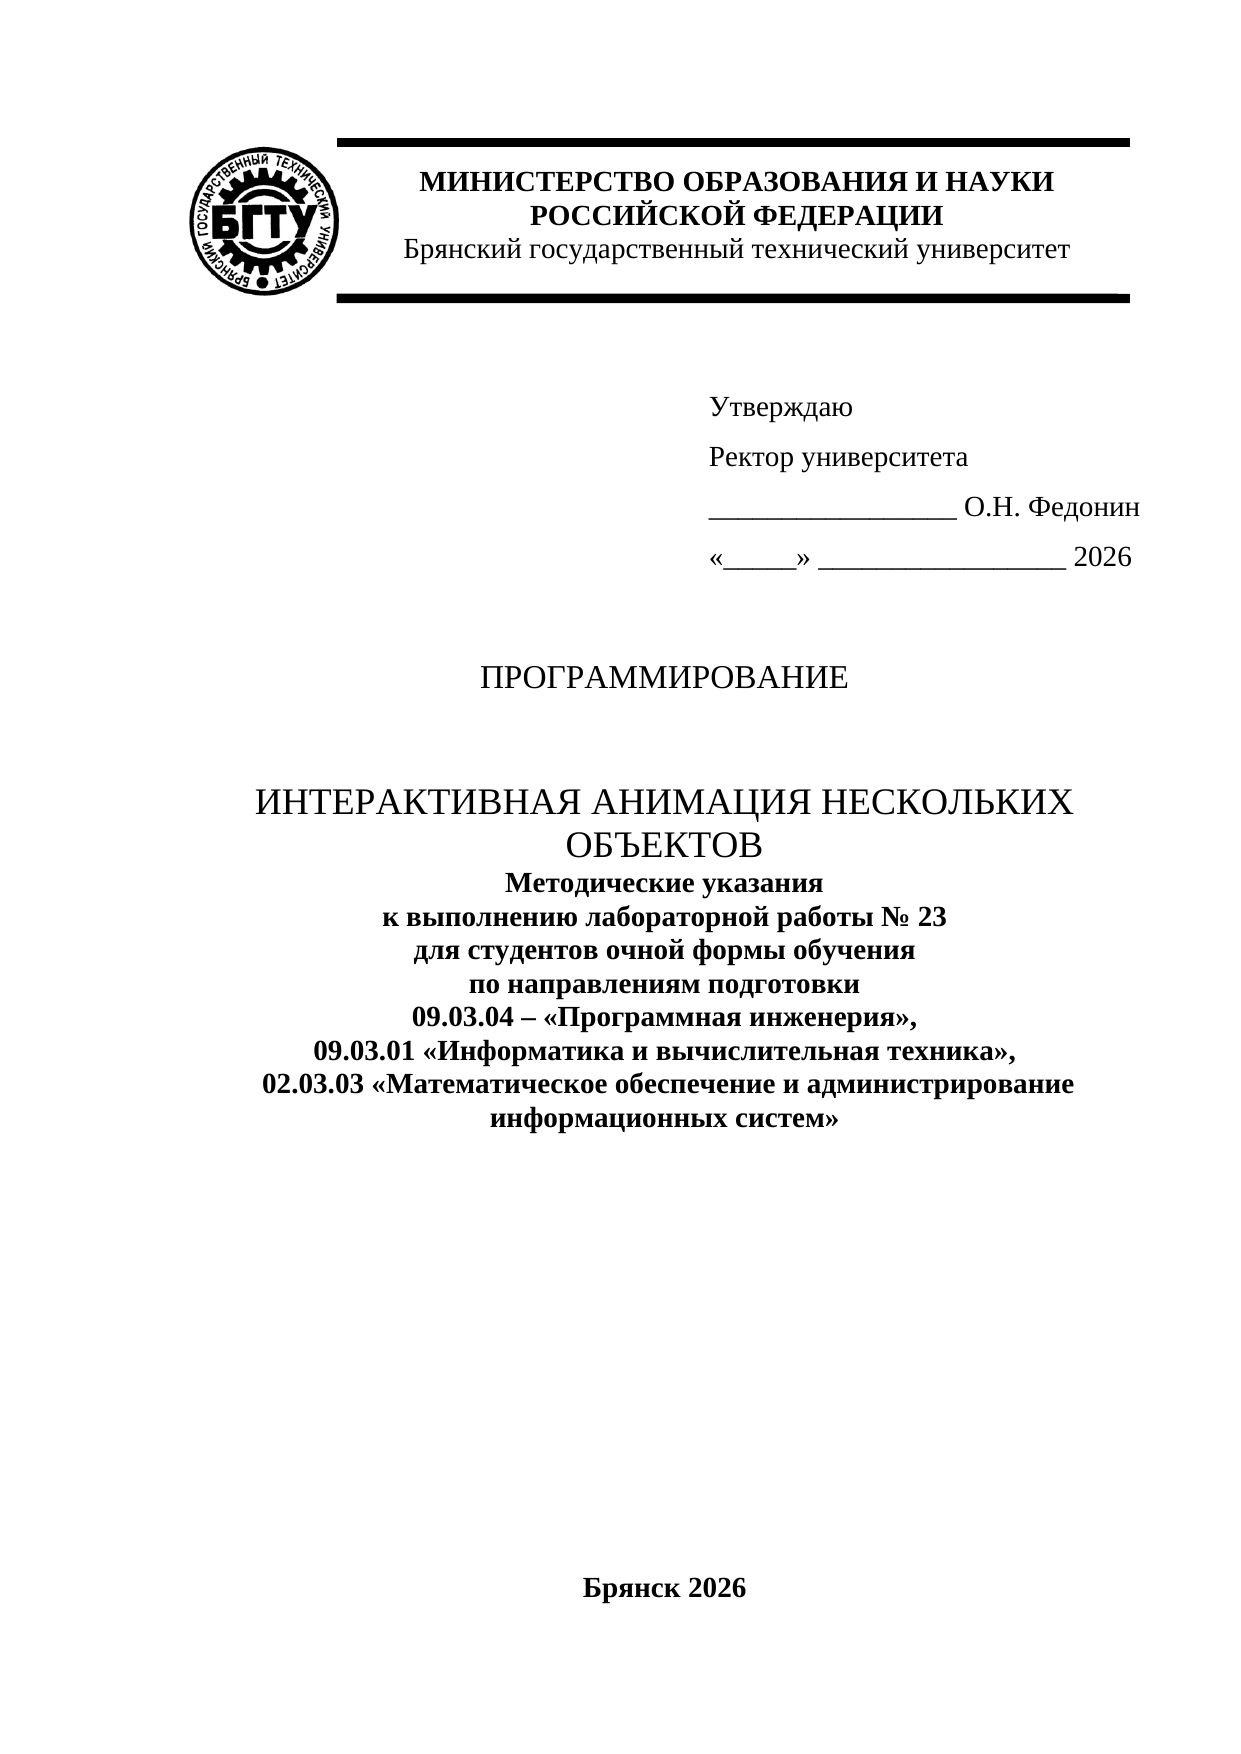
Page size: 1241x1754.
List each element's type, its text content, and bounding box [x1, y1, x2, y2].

text 09.03.01 «Информатика и вычислительная техника», [177, 1033, 1152, 1067]
text 02.03.03 «Математическое обеспечение и администрирование информационных систем» [177, 1067, 1152, 1134]
text к выполнению лабораторной работы № 23 [177, 899, 1152, 932]
picture [187, 145, 341, 297]
text _________________ О.Н. Федонин [709, 489, 1152, 523]
text Брянск 2017 [177, 1570, 1152, 1603]
text Методические указания [177, 865, 1152, 899]
text для студентов очной формы обучения [177, 932, 1152, 966]
text ИНТЕРАКТИВНАЯ АНИМАЦИЯ НЕСКОЛЬКИХ ОБЪЕКТОВ [177, 779, 1152, 865]
text ПРОГРАММИРОВАНИЕ [177, 657, 1152, 695]
text «_____» _________________ 2017 [709, 539, 1152, 573]
text 09.03.04 – «Программная инженерия», [177, 999, 1152, 1033]
text по направлениям подготовки [177, 966, 1152, 999]
text Утверждаю [709, 389, 1152, 422]
text Ректор университета [709, 439, 1152, 472]
